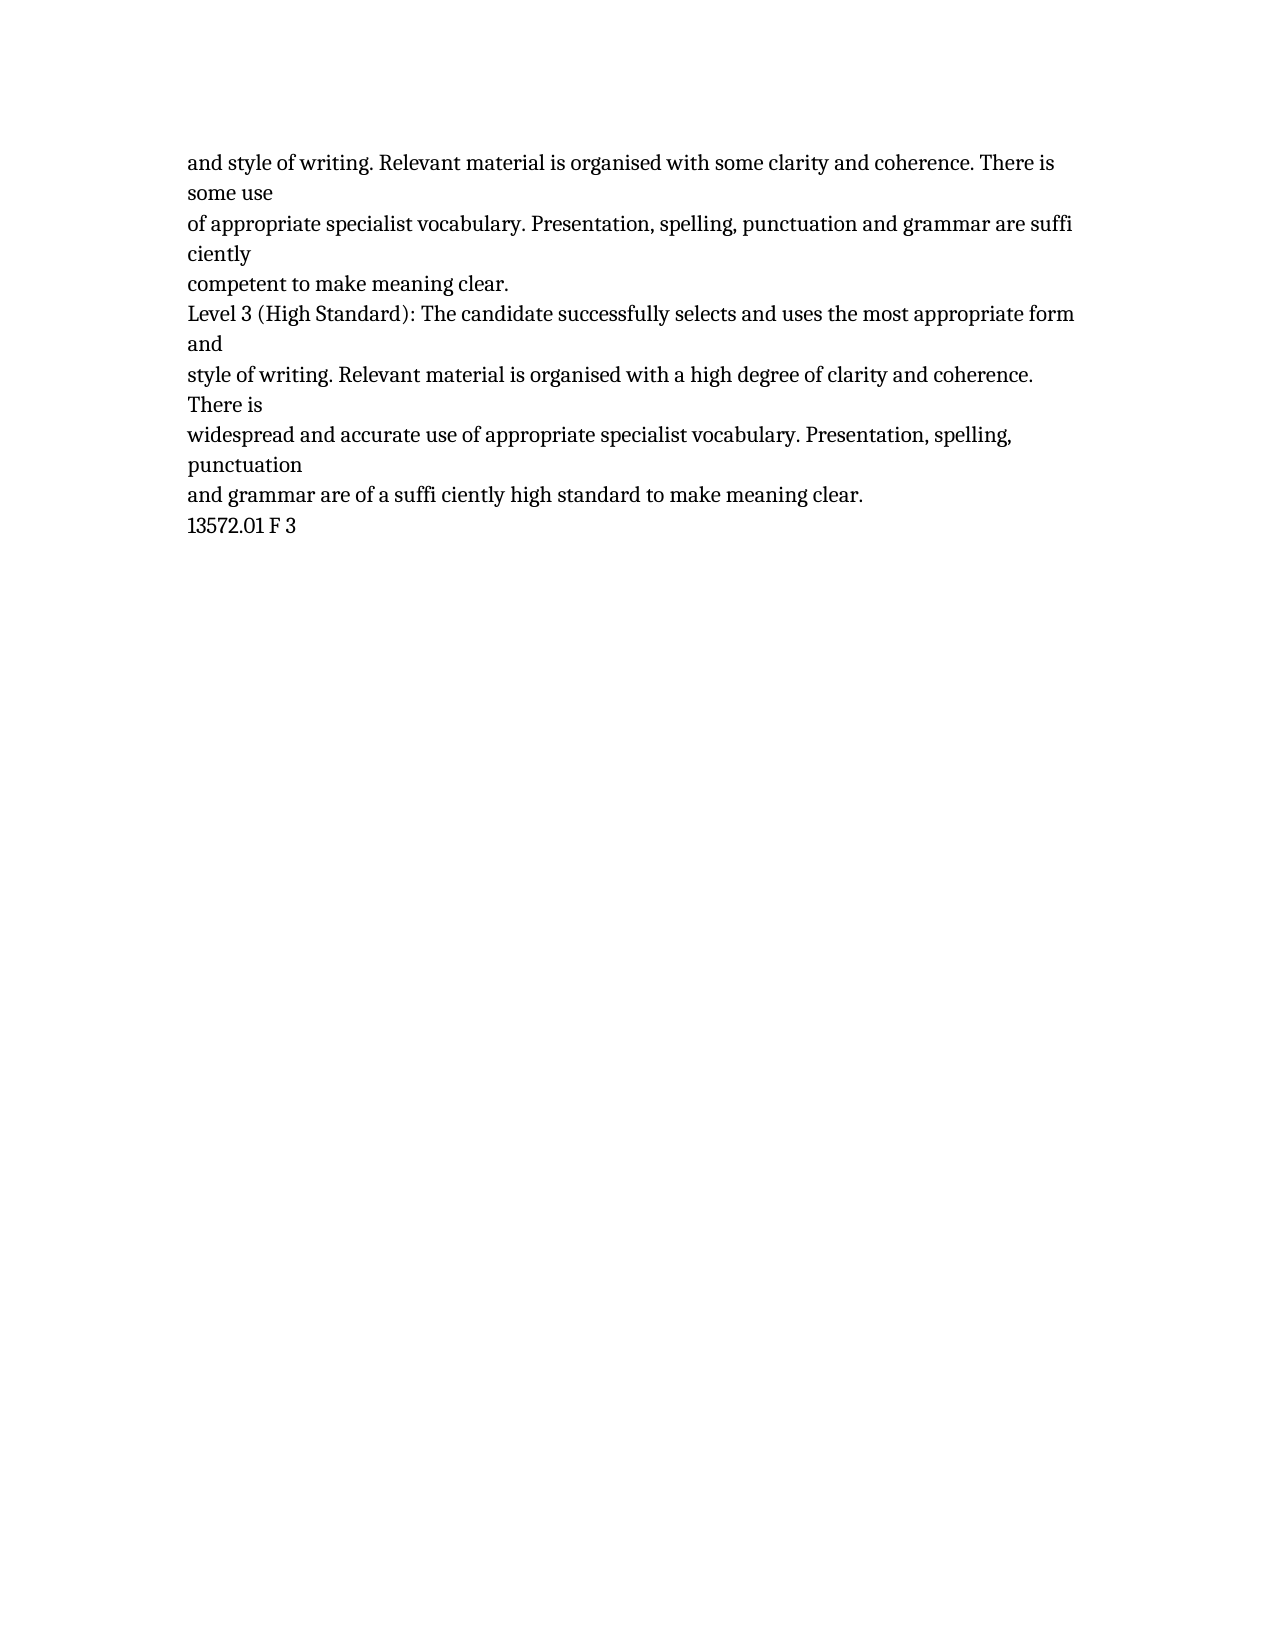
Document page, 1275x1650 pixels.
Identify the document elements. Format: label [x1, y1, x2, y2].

text [187, 150, 1087, 539]
